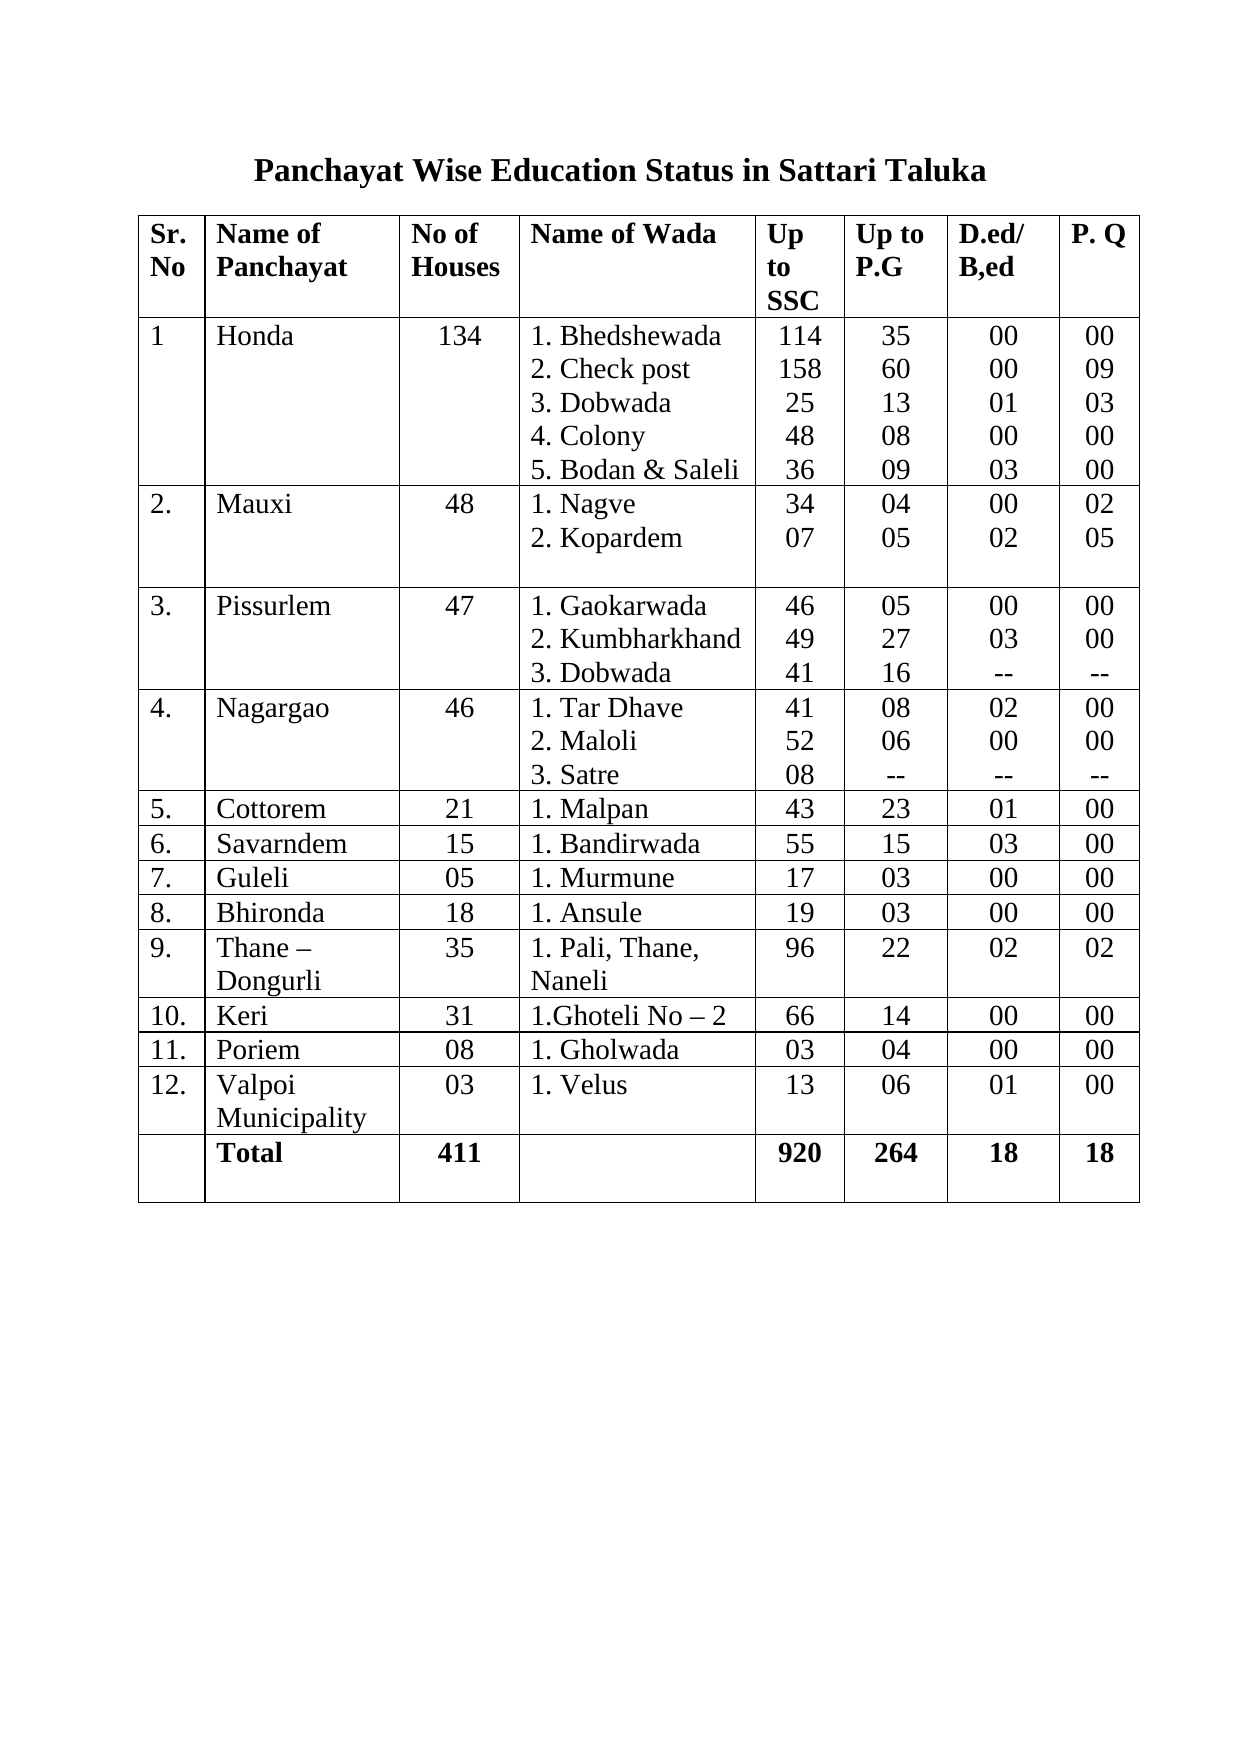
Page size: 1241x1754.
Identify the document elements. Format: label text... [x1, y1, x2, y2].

table_cell 02 00 -- [948, 690, 1059, 790]
table_cell 18 [1060, 1135, 1139, 1202]
table_header D.ed/ B,ed [948, 216, 1059, 317]
table_cell 1. Pali, Thane, Naneli [520, 930, 755, 997]
table_cell 96 [756, 930, 844, 997]
table_cell 3. [139, 588, 204, 689]
table_cell Keri [206, 998, 399, 1031]
table_cell 2. [139, 486, 204, 587]
table_cell Thane – Dongurli [206, 930, 399, 997]
table_cell 22 [845, 930, 947, 997]
table_cell [139, 1135, 204, 1202]
table_cell Valpoi Municipality [206, 1067, 399, 1134]
table_cell 46 [400, 690, 519, 790]
table_header Name of Panchayat [206, 216, 399, 317]
table_cell Nagargao [206, 690, 399, 790]
table_header Up to P.G [845, 216, 947, 317]
table_cell 00 [1060, 1067, 1139, 1134]
text Panchayat Wise Education Status in Sattari Taluka [150, 150, 1090, 188]
table_cell 00 [948, 861, 1059, 894]
table_cell 4. [139, 690, 204, 790]
table_cell 411 [400, 1135, 519, 1202]
table_header Up to SSC [756, 216, 844, 317]
table_cell 34 07 [756, 486, 844, 587]
table_cell 10. [139, 998, 204, 1031]
table_cell 04 05 [845, 486, 947, 587]
table_cell Bhironda [206, 895, 399, 929]
table_cell 03 [756, 1033, 844, 1066]
table_cell 08 [400, 1033, 519, 1066]
table_cell Pissurlem [206, 588, 399, 689]
table_cell 5. [139, 791, 204, 825]
table_cell 01 [948, 1067, 1059, 1134]
table_cell 114 158 25 48 36 [756, 318, 844, 485]
table_cell 43 [756, 791, 844, 825]
table_cell 66 [756, 998, 844, 1031]
table_cell 00 00 -- [1060, 690, 1139, 790]
table_cell 31 [400, 998, 519, 1031]
table_cell Cottorem [206, 791, 399, 825]
table_cell 15 [400, 826, 519, 859]
table_cell 47 [400, 588, 519, 689]
table_cell 1. Gholwada [520, 1033, 755, 1066]
table_cell 35 [400, 930, 519, 997]
table_cell 1. Gaokarwada 2. Kumbharkhand 3. Dobwada [520, 588, 755, 689]
table_cell Guleli [206, 861, 399, 894]
table_cell 21 [400, 791, 519, 825]
table_cell 01 [948, 791, 1059, 825]
table_cell 11. [139, 1033, 204, 1066]
table_cell 46 49 41 [756, 588, 844, 689]
table_cell 00 00 01 00 03 [948, 318, 1059, 485]
table_cell 03 [400, 1067, 519, 1134]
table_cell 00 02 [948, 486, 1059, 587]
table_cell 6. [139, 826, 204, 859]
table_cell Poriem [206, 1033, 399, 1066]
table_cell 14 [845, 998, 947, 1031]
table_cell [520, 1135, 755, 1202]
table_cell 04 [845, 1033, 947, 1066]
table_cell 134 [400, 318, 519, 485]
table_cell 03 [948, 826, 1059, 859]
table_cell 920 [756, 1135, 844, 1202]
table_cell 1. Ansule [520, 895, 755, 929]
table_cell 1. Bandirwada [520, 826, 755, 859]
table_cell 00 [1060, 826, 1139, 859]
table_cell 02 [948, 930, 1059, 997]
table_cell 23 [845, 791, 947, 825]
table_header P. Q [1060, 216, 1139, 317]
table_cell 12. [139, 1067, 204, 1134]
table_cell 1. Bhedshewada 2. Check post 3. Dobwada 4. Colony 5. Bodan & Saleli [520, 318, 755, 485]
table_cell 02 [1060, 930, 1139, 997]
table_cell 00 [948, 895, 1059, 929]
table_cell 00 03 -- [948, 588, 1059, 689]
table_cell 35 60 13 08 09 [845, 318, 947, 485]
table_cell 00 [1060, 861, 1139, 894]
table_header Sr. No [139, 216, 204, 317]
table_cell 17 [756, 861, 844, 894]
table_cell 00 [1060, 895, 1139, 929]
table_cell 18 [948, 1135, 1059, 1202]
table_cell 00 [1060, 1033, 1139, 1066]
table_cell 13 [756, 1067, 844, 1134]
table_cell 1. Tar Dhave 2. Maloli 3. Satre [520, 690, 755, 790]
table_cell 06 [845, 1067, 947, 1134]
table_cell 19 [756, 895, 844, 929]
table_cell 00 00 -- [1060, 588, 1139, 689]
table_cell 03 [845, 861, 947, 894]
table_cell 264 [845, 1135, 947, 1202]
table_header No of Houses [400, 216, 519, 317]
table_cell 02 05 [1060, 486, 1139, 587]
table_cell 41 52 08 [756, 690, 844, 790]
table_cell 48 [400, 486, 519, 587]
table_cell Honda [206, 318, 399, 485]
table_cell 7. [139, 861, 204, 894]
table_cell 1.Ghoteli No – 2 [520, 998, 755, 1031]
table_cell 05 27 16 [845, 588, 947, 689]
table_cell 1. Malpan [520, 791, 755, 825]
table_header Name of Wada [520, 216, 755, 317]
table_cell 9. [139, 930, 204, 997]
table_cell 00 [948, 1033, 1059, 1066]
table_cell 00 [948, 998, 1059, 1031]
table_cell 08 06 -- [845, 690, 947, 790]
table_cell 00 [1060, 791, 1139, 825]
table_cell 55 [756, 826, 844, 859]
table_cell 8. [139, 895, 204, 929]
table_cell Total [206, 1135, 399, 1202]
table_cell 15 [845, 826, 947, 859]
table_cell 1. Nagve 2. Kopardem [520, 486, 755, 587]
table_cell 18 [400, 895, 519, 929]
table_cell 00 09 03 00 00 [1060, 318, 1139, 485]
table_cell 1 [139, 318, 204, 485]
table_cell 03 [845, 895, 947, 929]
table_cell Savarndem [206, 826, 399, 859]
table_cell 1. Murmune [520, 861, 755, 894]
table_cell 00 [1060, 998, 1139, 1031]
table_cell 1. Velus [520, 1067, 755, 1134]
table_cell 05 [400, 861, 519, 894]
table_cell Mauxi [206, 486, 399, 587]
